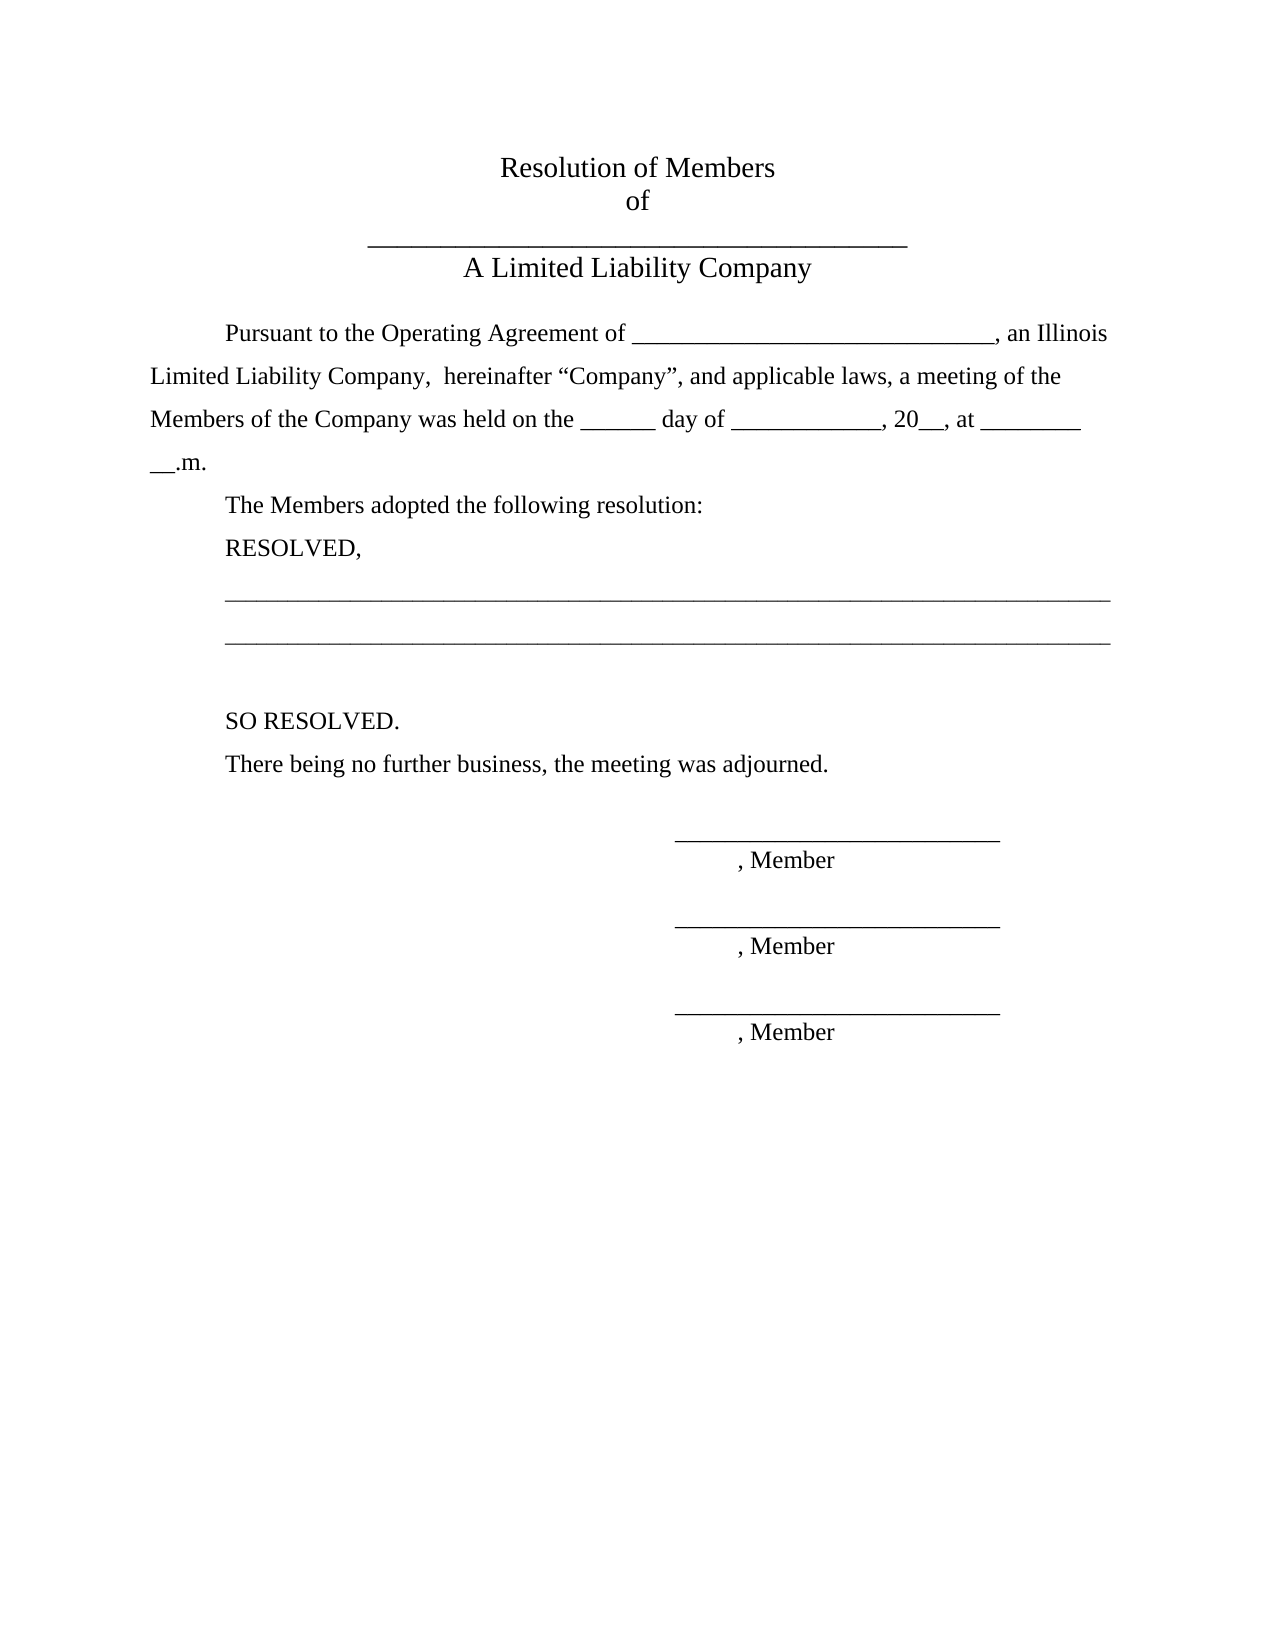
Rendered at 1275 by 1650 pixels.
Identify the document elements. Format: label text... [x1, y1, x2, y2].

subtitle Resolution of Members [150, 150, 1125, 183]
subtitle A Limited Liability Company [150, 251, 1125, 284]
text , Member [150, 845, 1125, 874]
text __________________________ [600, 816, 1125, 845]
text There being no further business, the meeting was adjourned. [150, 749, 1125, 778]
text _____________________________________________________________________________________ [150, 619, 1125, 648]
text Pursuant to the Operating Agreement of _____________________________, an Illinois Limited Liability Company, hereinafter “Company”, and applicable laws, a meeting of the Members of the Company was held on the ______ day of ____________, 20__, at ________ __.m. [150, 318, 1125, 476]
text , Member [150, 931, 1125, 960]
text of [150, 183, 1125, 217]
text __________________________ [600, 902, 1125, 931]
text , Member [150, 1017, 1125, 1046]
text __________________________ [600, 989, 1125, 1017]
text SO RESOLVED. [150, 706, 1125, 734]
text The Members adopted the following resolution: [150, 490, 1125, 519]
text _____________________________________________________________________________________ [150, 576, 1125, 605]
text RESOLVED, [150, 533, 1125, 562]
text _____________________________________ [150, 217, 1125, 251]
